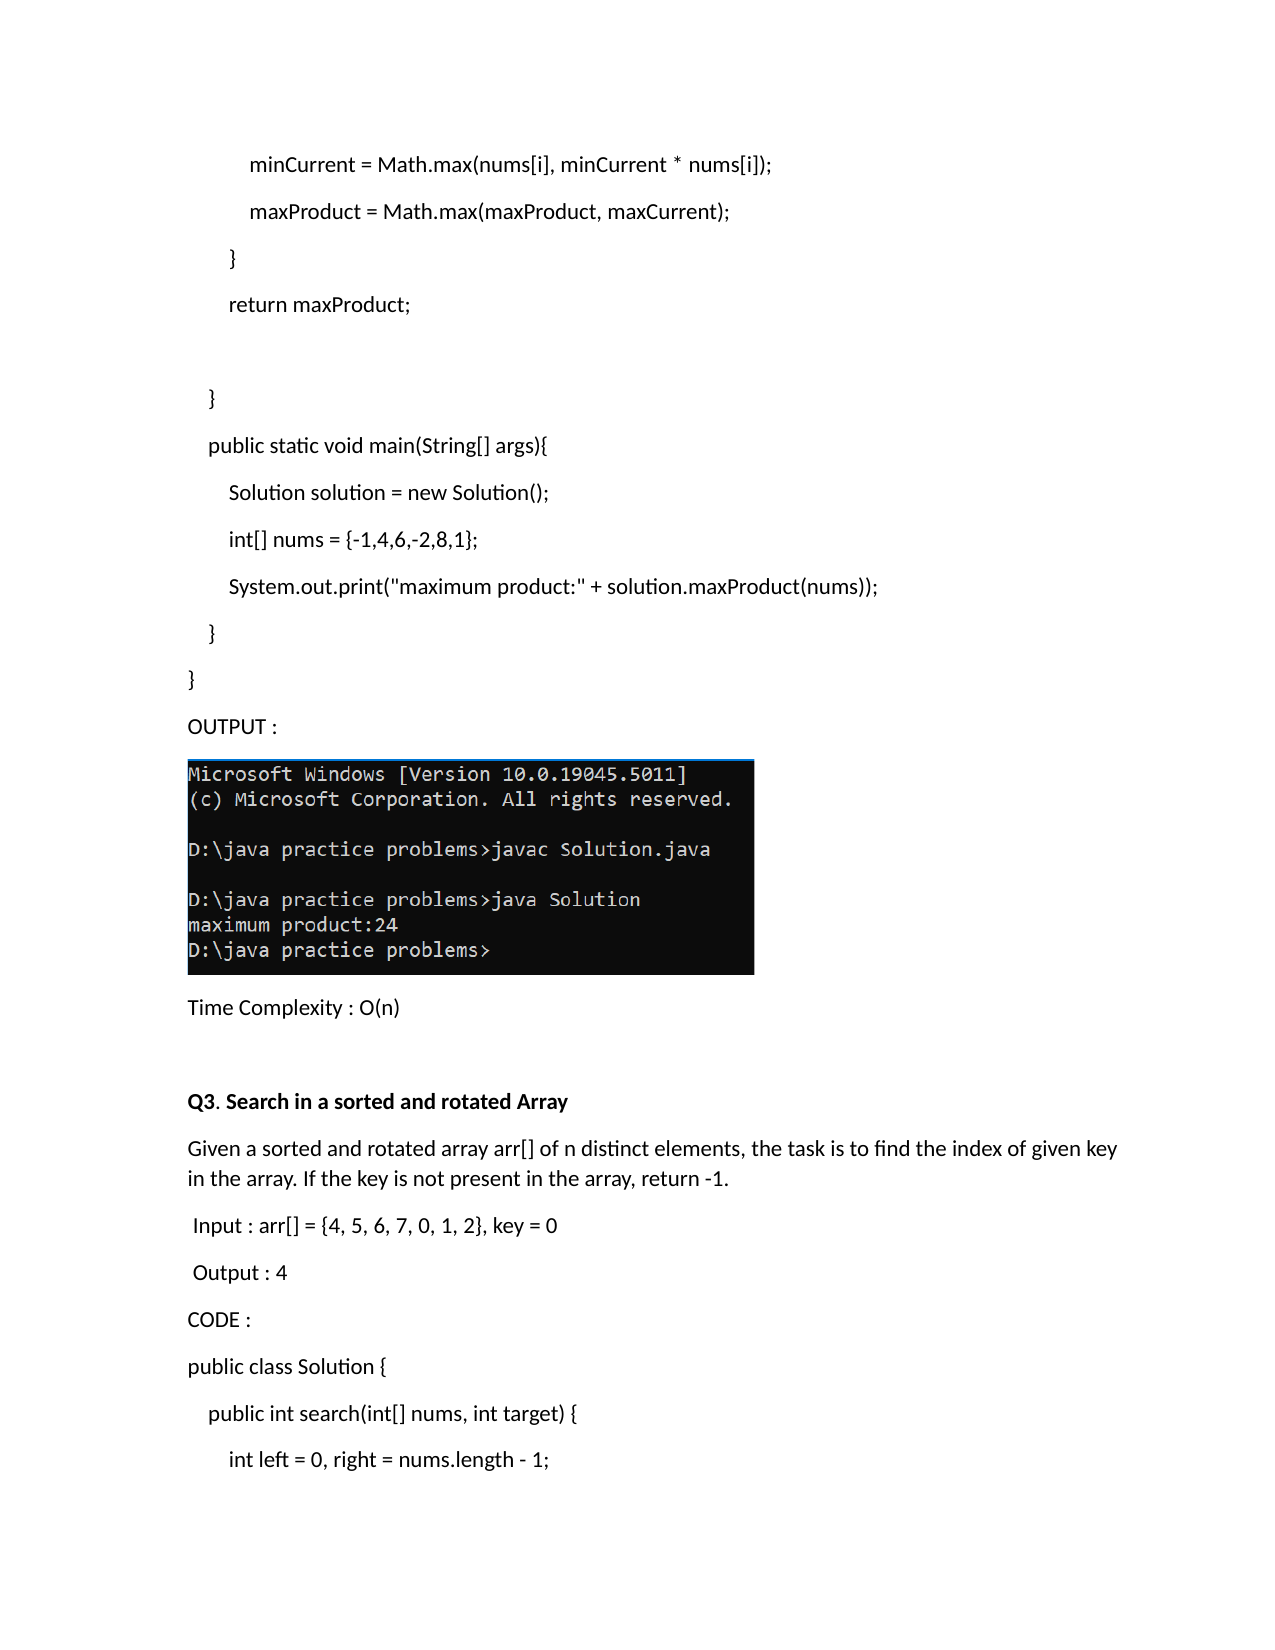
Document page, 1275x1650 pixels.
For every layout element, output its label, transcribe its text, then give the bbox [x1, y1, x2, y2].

text CODE : [187, 1305, 1125, 1333]
text minCurrent = Math.max(nums[i], minCurrent * nums[i]); [187, 150, 1125, 178]
text System.out.print("maximum product:" + solution.maxProduct(nums)); [187, 572, 1125, 600]
text int[] nums = {-1,4,6,-2,8,1}; [187, 525, 1125, 553]
text } [187, 666, 1125, 694]
text Output : 4 [187, 1258, 1125, 1286]
text } [187, 619, 1125, 647]
text Input : arr[] = {4, 5, 6, 7, 0, 1, 2}, key = 0 [187, 1211, 1125, 1239]
text return maxProduct; [187, 291, 1125, 319]
text OUTPUT : [187, 712, 1125, 741]
text public int search(int[] nums, int target) { [187, 1399, 1125, 1427]
text int left = 0, right = nums.length - 1; [187, 1446, 1125, 1473]
text maxProduct = Math.max(maxProduct, maxCurrent); [187, 197, 1125, 225]
text Solution solution = new Solution(); [187, 478, 1125, 506]
text public static void main(String[] args){ [187, 431, 1125, 459]
picture [187, 759, 755, 975]
text } [187, 244, 1125, 272]
text Time Complexity : O(n) [187, 993, 1125, 1021]
text } [187, 384, 1125, 412]
text Q3. Search in a sorted and rotated Array [187, 1087, 1125, 1115]
text Given a sorted and rotated array arr[] of n distinct elements, the task is to find the index of given key in the array. If the key is not present in the array, return -1. [187, 1134, 1125, 1192]
text public class Solution { [187, 1352, 1125, 1380]
